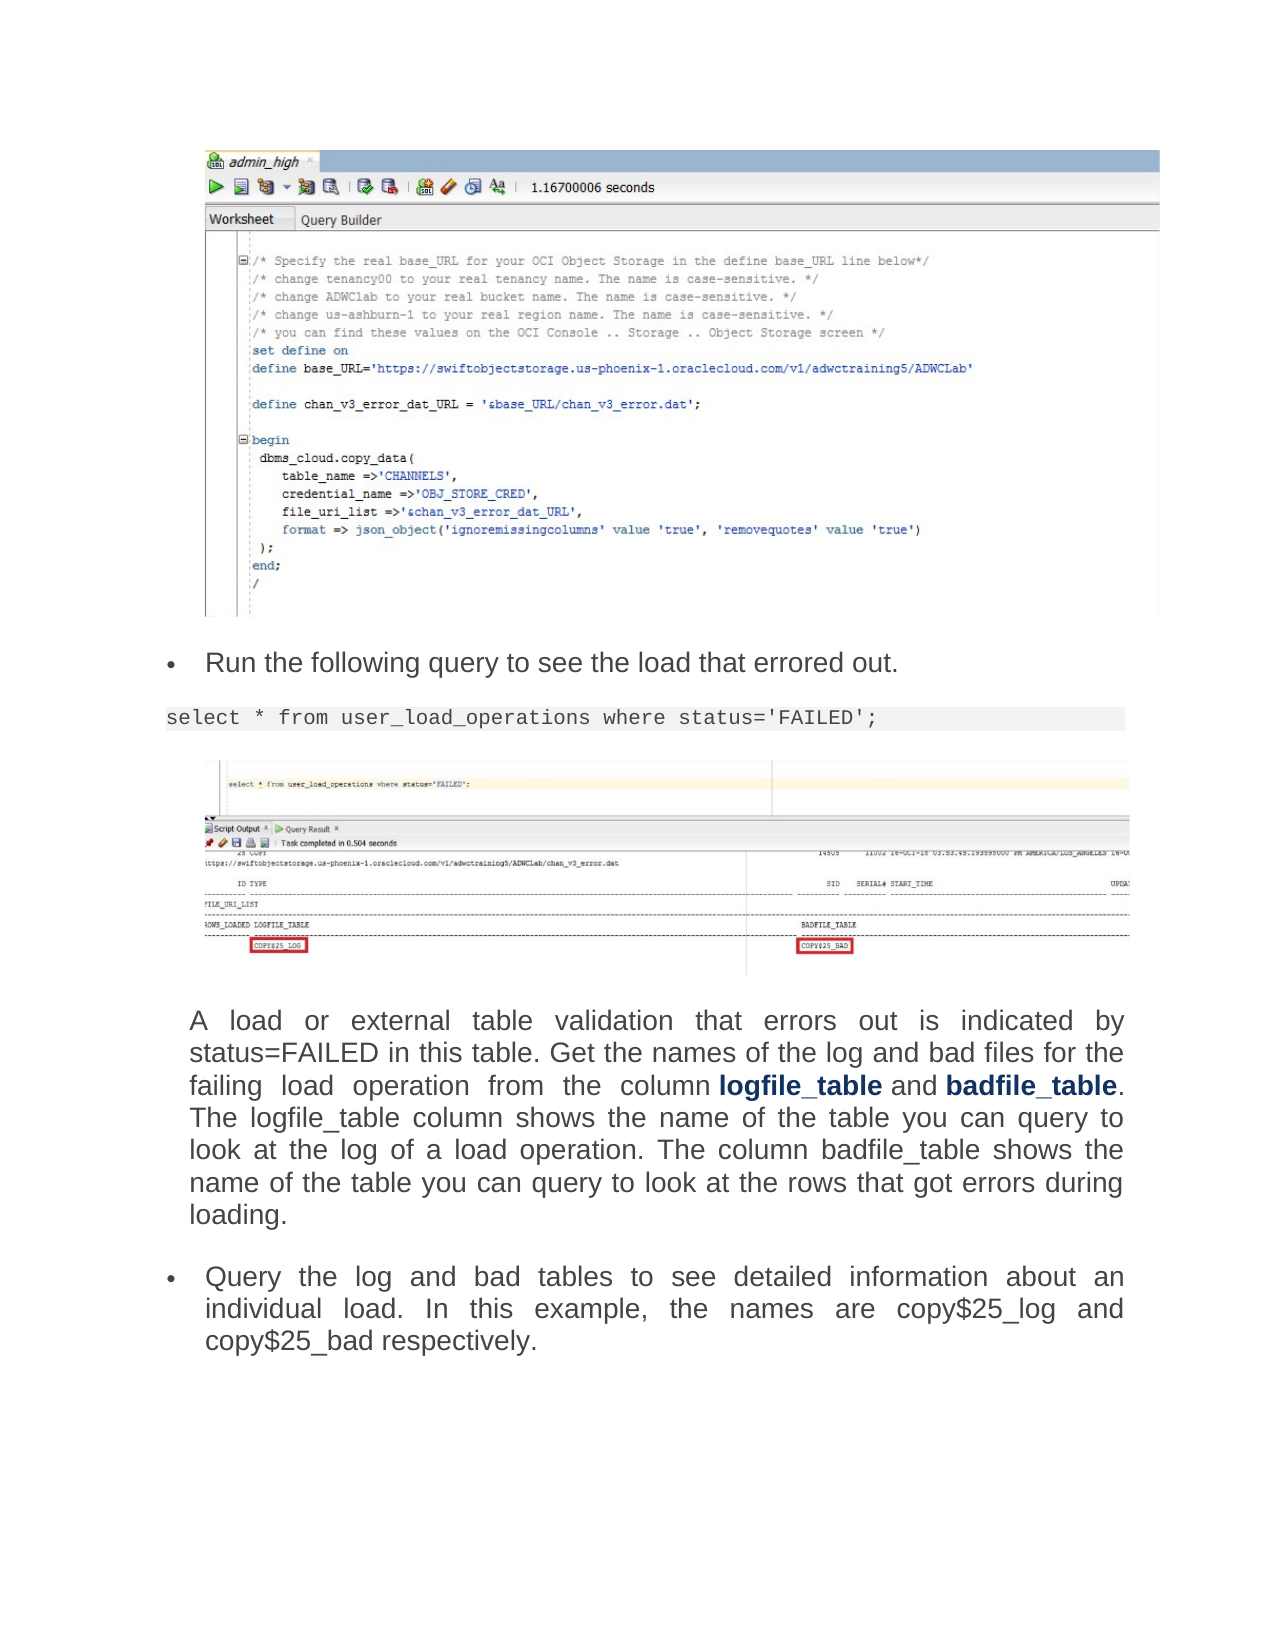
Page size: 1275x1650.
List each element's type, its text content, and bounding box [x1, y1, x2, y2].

list Run the following query to see the load that errored out. [167, 646, 1125, 678]
picture [204, 150, 1160, 617]
text A load or external table validation that errors out is indicated by status=FAILED in this table. Get the names of the log and bad files for the failing load operation from the column logfile_table and badfile_table. The logfile_table column shows the name of the table you can query to look at the log of a load operation. The column badfile_table shows the name of the table you can query to look at the rows that got errors during loading. [189, 1004, 1125, 1230]
text select * from user_load_operations where status='FAILED'; [166, 707, 1125, 731]
list Query the log and bad tables to see detailed information about an individual load. In this example, the names are copy$25_log and copy$25_bad respectively. [167, 1259, 1125, 1357]
picture [204, 760, 1130, 975]
